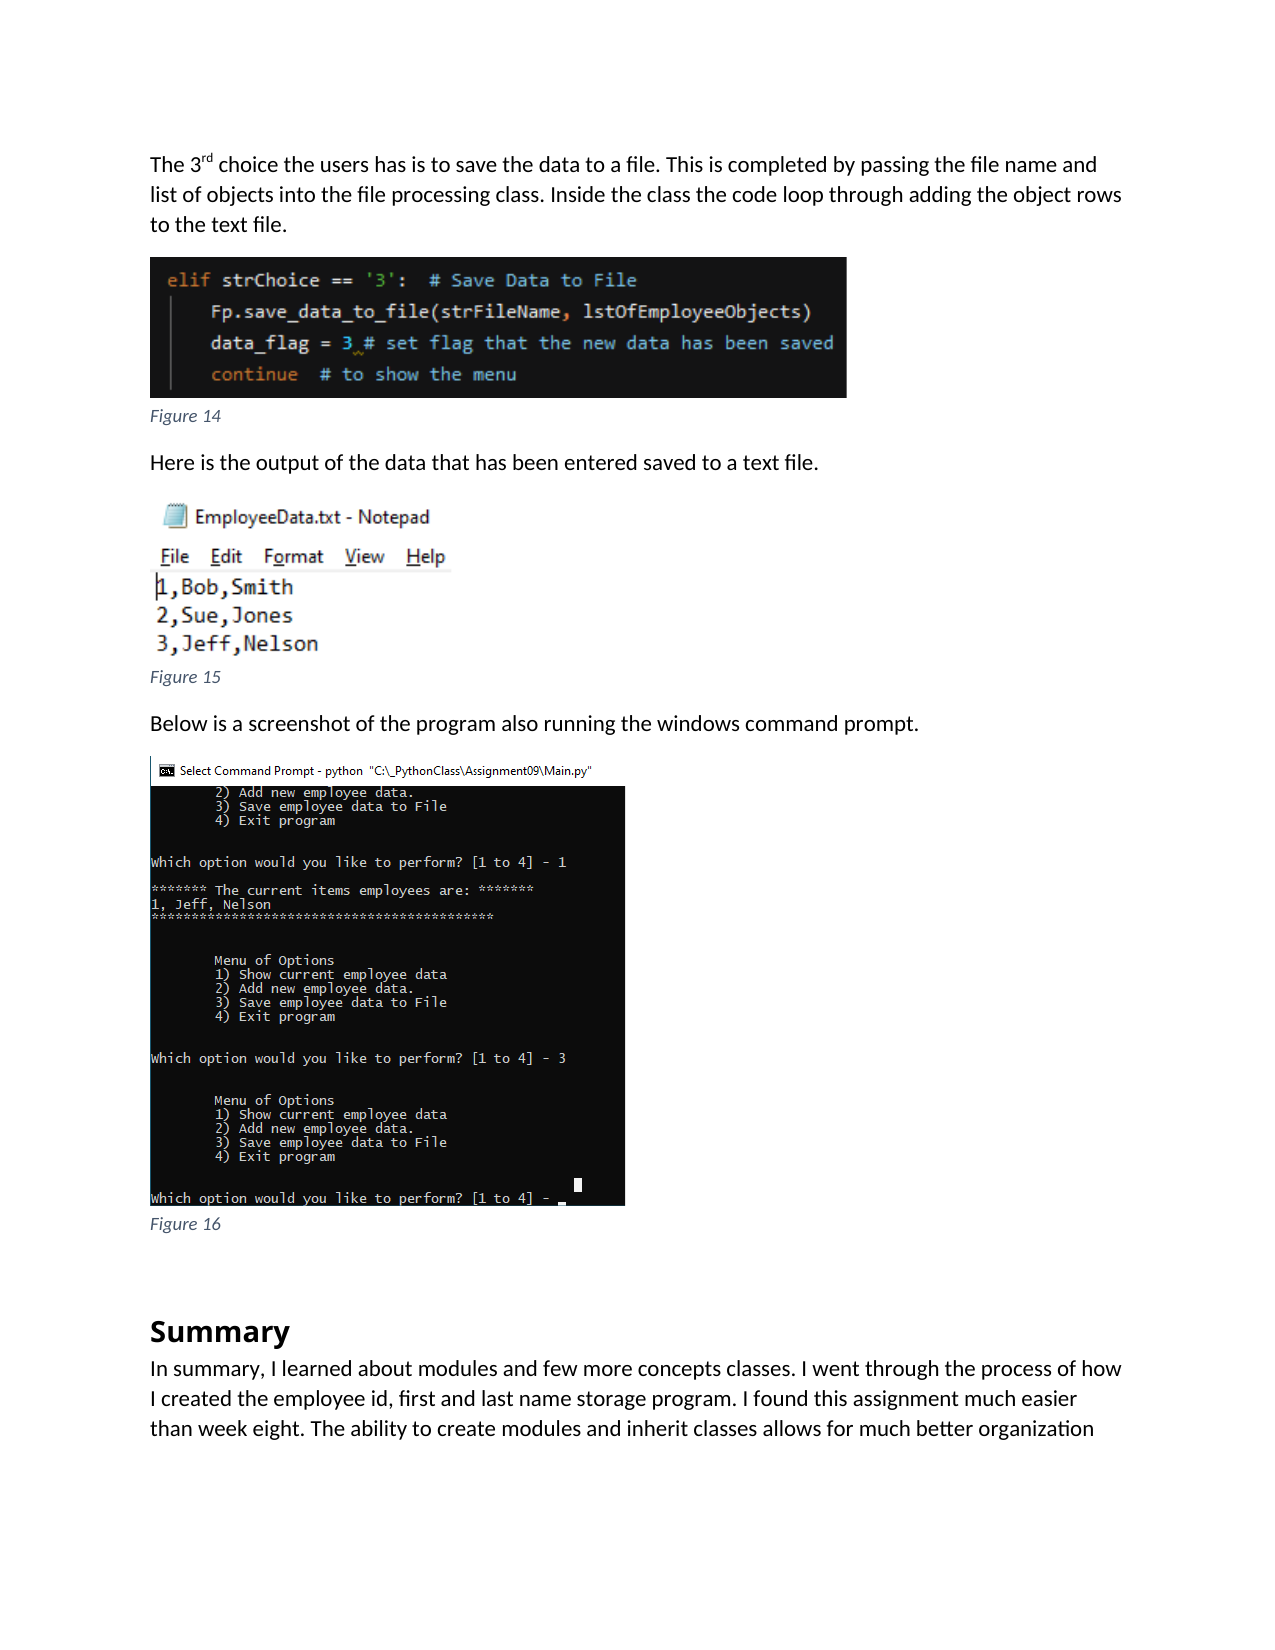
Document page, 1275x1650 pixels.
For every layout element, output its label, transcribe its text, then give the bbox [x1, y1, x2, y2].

picture [150, 756, 625, 1206]
picture [150, 257, 847, 398]
picture [150, 495, 452, 659]
subtitle Summary [150, 1311, 1125, 1351]
text The 3rd choice the users has is to save the data to a file. This is completed by passing the file name and list of objects into the file processing class. Inside the class the code loop through adding the object rows to the text file. [150, 150, 1125, 238]
text Below is a screenshot of the program also running the windows command prompt. [150, 709, 1125, 737]
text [150, 1354, 1125, 1443]
text Here is the output of the data that has been entered saved to a text file. [150, 448, 1125, 476]
